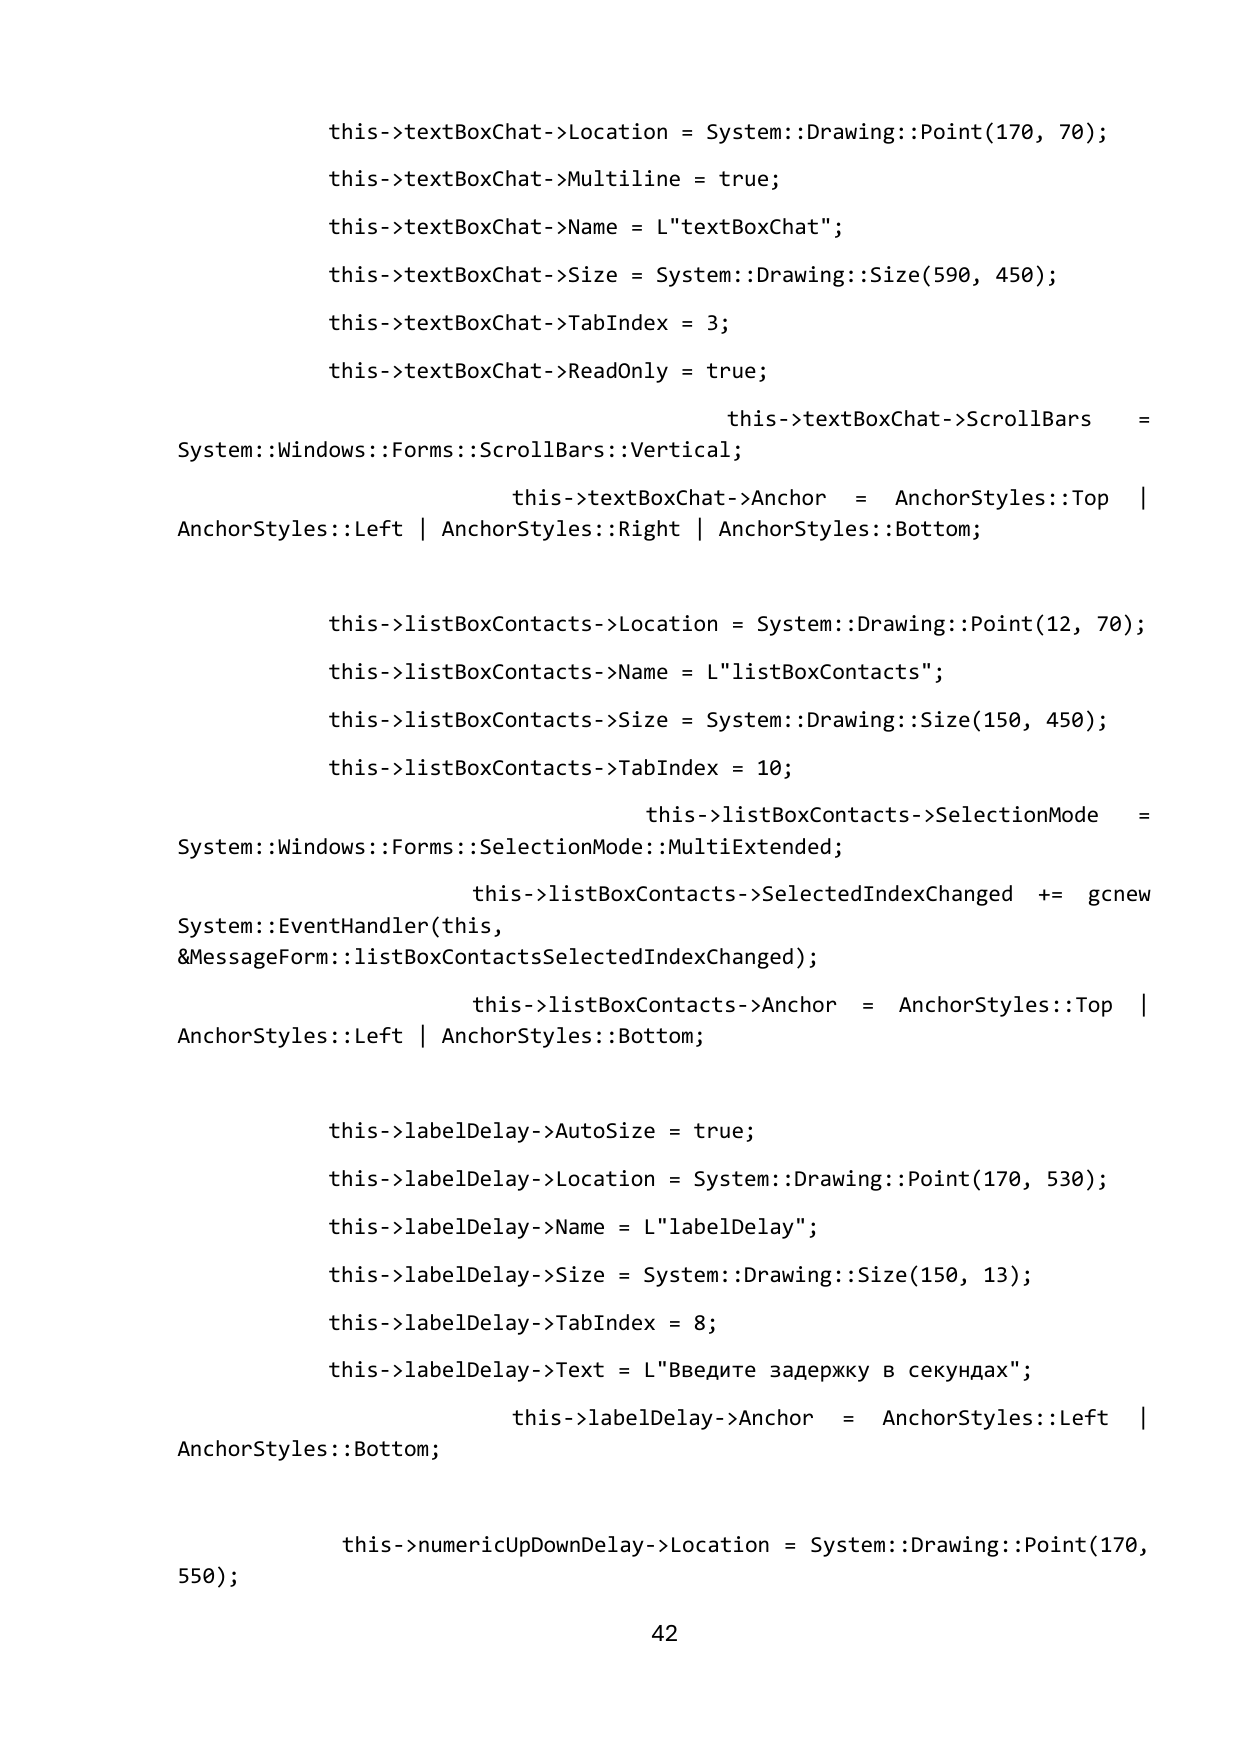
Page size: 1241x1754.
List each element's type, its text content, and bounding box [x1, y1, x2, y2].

text this->labelDelay->Name = L"labelDelay"; [177, 1213, 1152, 1240]
text this->labelDelay->Location = System::Drawing::Point(170, 530); [177, 1166, 1152, 1192]
text this->textBoxChat->Location = System::Drawing::Point(170, 70); [177, 118, 1152, 145]
text this->textBoxChat->TabIndex = 3; [177, 309, 1152, 336]
text this->listBoxContacts->TabIndex = 10; [177, 754, 1152, 781]
text this->labelDelay->Size = System::Drawing::Size(150, 13); [177, 1261, 1152, 1288]
text this->textBoxChat->Multiline = true; [177, 166, 1152, 193]
text this->labelDelay->AutoSize = true; [177, 1118, 1152, 1145]
text this->labelDelay->Text = L"Введите задержку в секундах"; [177, 1357, 1152, 1384]
text this->listBoxContacts->Anchor = AnchorStyles::Top | AnchorStyles::Left | AnchorStyles::Bottom; [177, 991, 1152, 1049]
text this->labelDelay->Anchor = AnchorStyles::Left | AnchorStyles::Bottom; [177, 1405, 1152, 1463]
text this->listBoxContacts->Size = System::Drawing::Size(150, 450); [177, 706, 1152, 733]
text this->labelDelay->TabIndex = 8; [177, 1309, 1152, 1336]
text this->listBoxContacts->Location = System::Drawing::Point(12, 70); [177, 611, 1152, 638]
text this->listBoxContacts->Name = L"listBoxContacts"; [177, 658, 1152, 685]
text this->textBoxChat->ScrollBars = System::Windows::Forms::ScrollBars::Vertical; [177, 405, 1152, 463]
text this->textBoxChat->ReadOnly = true; [177, 357, 1152, 384]
text this->numericUpDownDelay->Location = System::Drawing::Point(170, 550); [177, 1531, 1152, 1589]
text this->listBoxContacts->SelectionMode = System::Windows::Forms::SelectionMode::MultiExtended; [177, 802, 1152, 860]
text this->textBoxChat->Anchor = AnchorStyles::Top | AnchorStyles::Left | AnchorStyles::Right | AnchorStyles::Bottom; [177, 484, 1152, 542]
text this->textBoxChat->Size = System::Drawing::Size(590, 450); [177, 262, 1152, 288]
text this->textBoxChat->Name = L"textBoxChat"; [177, 214, 1152, 241]
text this->listBoxContacts->SelectedIndexChanged += gcnew System::EventHandler(this, &MessageForm::listBoxContactsSelectedIndexChanged); [177, 881, 1152, 970]
